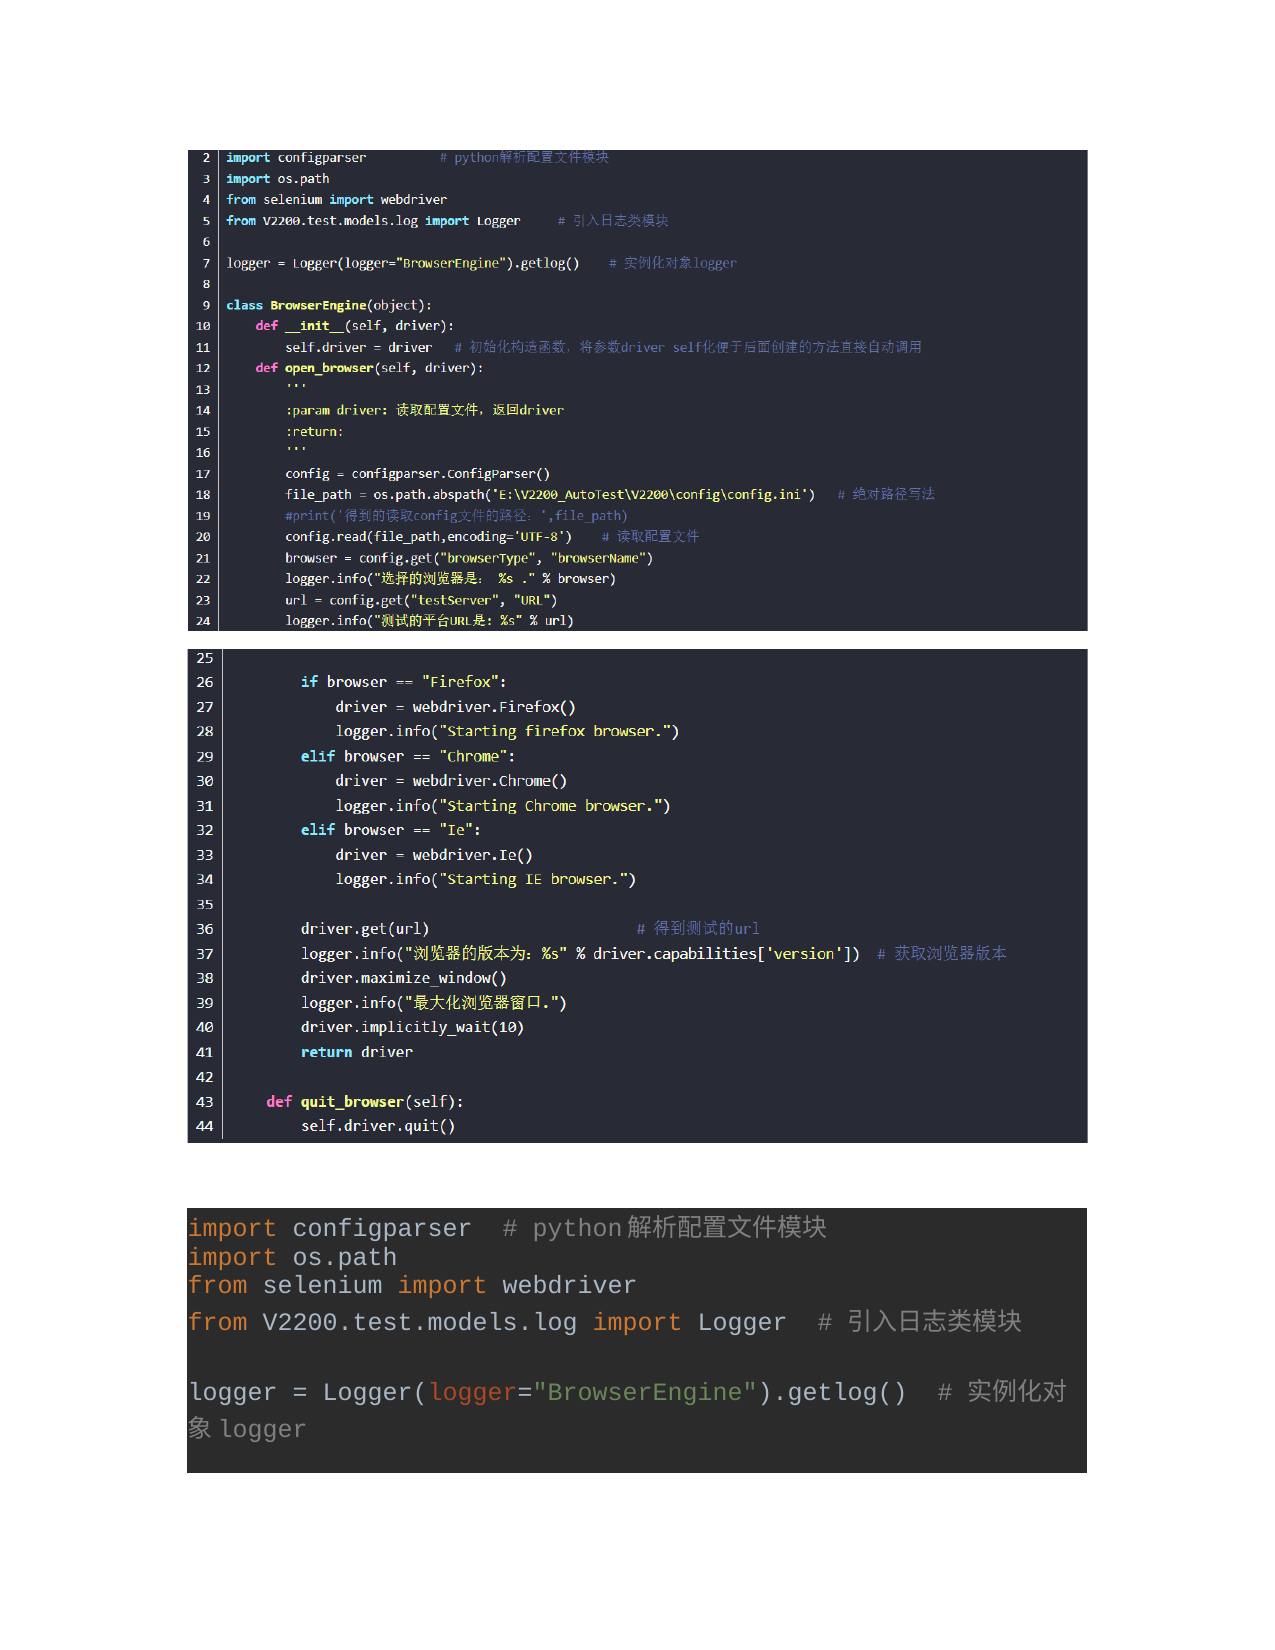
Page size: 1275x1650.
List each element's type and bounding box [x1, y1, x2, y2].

picture [187, 150, 1088, 631]
picture [187, 649, 1088, 1143]
text [187, 1208, 1087, 1473]
